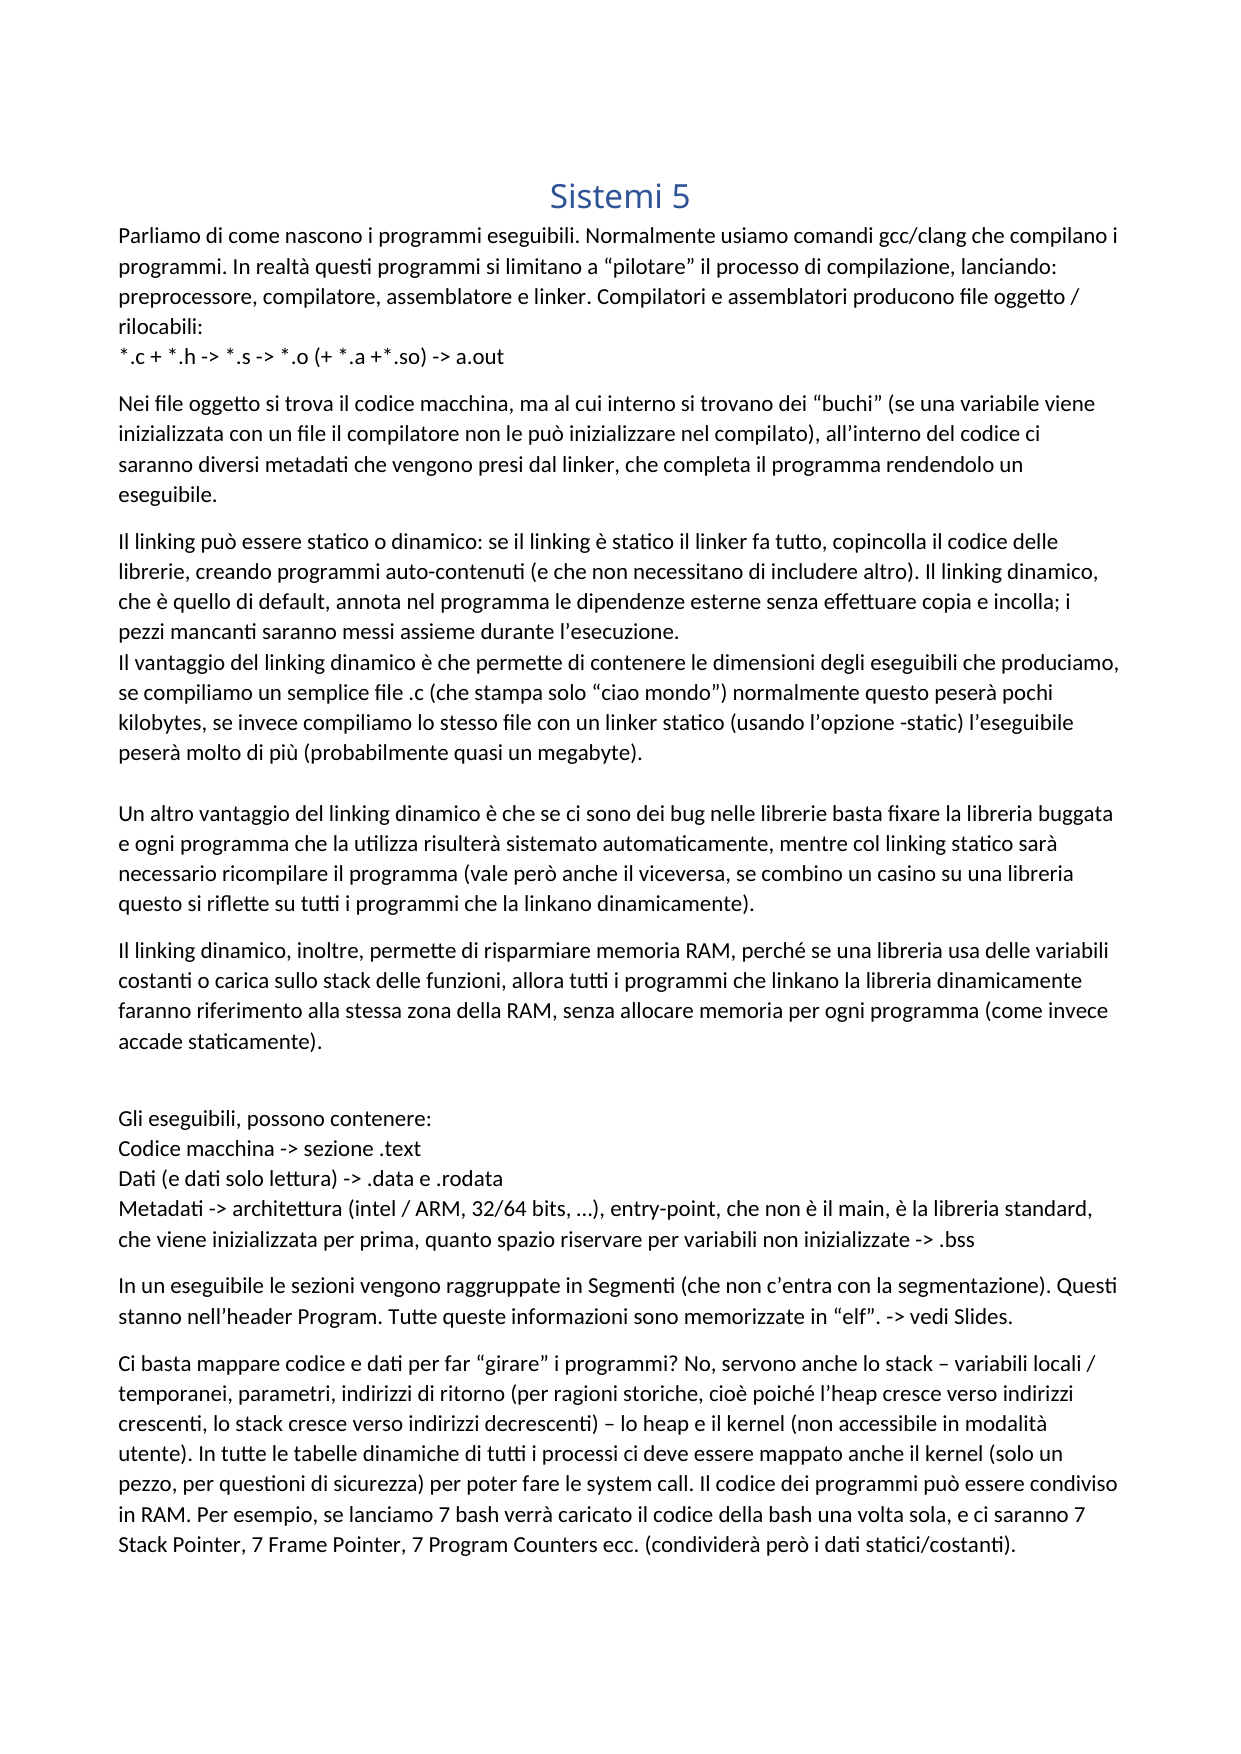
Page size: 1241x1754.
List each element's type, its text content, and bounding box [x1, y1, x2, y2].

subtitle Sistemi 5 [118, 173, 1122, 218]
text Gli eseguibili, possono contenere: Codice macchina -> sezione .text Dati (e dati solo lettura) -> .data e .rodata Metadati -> architettura (intel / ARM, 32/64 bits, …), entry-point, che non è il main, è la libreria standard, che viene inizializzata per prima, quanto spazio riservare per variabili non inizializzate -> .bss [118, 1074, 1122, 1253]
text Ci basta mappare codice e dati per far “girare” i programmi? No, servono anche lo stack – variabili locali / temporanei, parametri, indirizzi di ritorno (per ragioni storiche, cioè poiché l’heap cresce verso indirizzi crescenti, lo stack cresce verso indirizzi decrescenti) – lo heap e il kernel (non accessibile in modalità utente). In tutte le tabelle dinamiche di tutti i processi ci deve essere mappato anche il kernel (solo un pezzo, per questioni di sicurezza) per poter fare le system call. Il codice dei programmi può essere condiviso in RAM. Per esempio, se lanciamo 7 bash verrà caricato il codice della bash una volta sola, e ci saranno 7 Stack Pointer, 7 Frame Pointer, 7 Program Counters ecc. (condividerà però i dati statici/costanti). [118, 1349, 1122, 1558]
text Nei file oggetto si trova il codice macchina, ma al cui interno si trovano dei “buchi” (se una variabile viene inizializzata con un file il compilatore non le può inizializzare nel compilato), all’interno del codice ci saranno diversi metadati che vengono presi dal linker, che completa il programma rendendolo un eseguibile. [118, 389, 1122, 508]
text Il linking può essere statico o dinamico: se il linking è statico il linker fa tutto, copincolla il codice delle librerie, creando programmi auto-contenuti (e che non necessitano di includere altro). Il linking dinamico, che è quello di default, annota nel programma le dipendenze esterne senza effettuare copia e incolla; i pezzi mancanti saranno messi assieme durante l’esecuzione. Il vantaggio del linking dinamico è che permette di contenere le dimensioni degli eseguibili che produciamo, se compiliamo un semplice file .c (che stampa solo “ciao mondo”) normalmente questo peserà pochi kilobytes, se invece compiliamo lo stesso file con un linker statico (usando l’opzione -static) l’eseguibile peserà molto di più (probabilmente quasi un megabyte). Un altro vantaggio del linking dinamico è che se ci sono dei bug nelle librerie basta fixare la libreria buggata e ogni programma che la utilizza risulterà sistemato automaticamente, mentre col linking statico sarà necessario ricompilare il programma (vale però anche il viceversa, se combino un casino su una libreria questo si riflette su tutti i programmi che la linkano dinamicamente). [118, 527, 1122, 917]
text In un eseguibile le sezioni vengono raggruppate in Segmenti (che non c’entra con la segmentazione). Questi stanno nell’header Program. Tutte queste informazioni sono memorizzate in “elf”. -> vedi Slides. [118, 1272, 1122, 1330]
text Il linking dinamico, inoltre, permette di risparmiare memoria RAM, perché se una libreria usa delle variabili costanti o carica sullo stack delle funzioni, allora tutti i programmi che linkano la libreria dinamicamente faranno riferimento alla stessa zona della RAM, senza allocare memoria per ogni programma (come invece accade staticamente). [118, 936, 1122, 1055]
text Parliamo di come nascono i programmi eseguibili. Normalmente usiamo comandi gcc/clang che compilano i programmi. In realtà questi programmi si limitano a “pilotare” il processo di compilazione, lanciando: preprocessore, compilatore, assemblatore e linker. Compilatori e assemblatori producono file oggetto / rilocabili: *.c + *.h -> *.s -> *.o (+ *.a +*.so) -> a.out [118, 222, 1122, 370]
